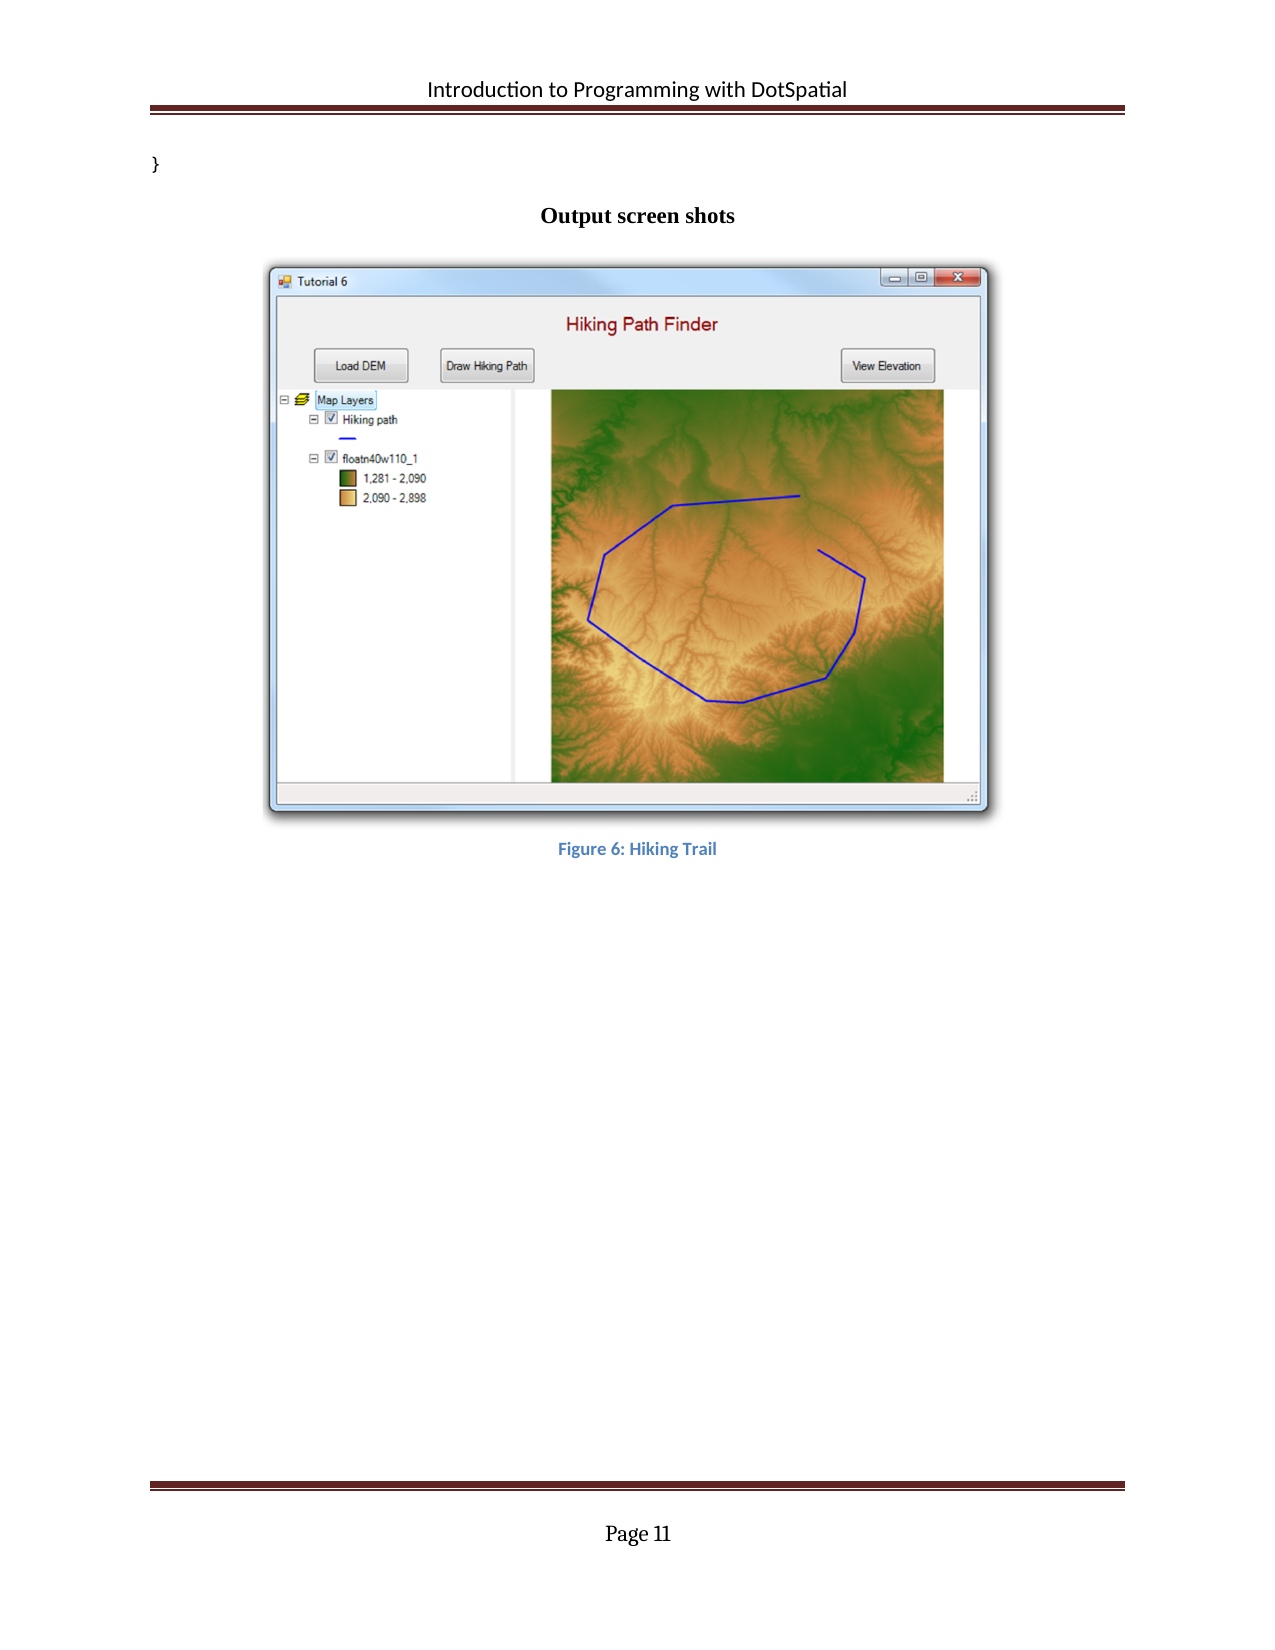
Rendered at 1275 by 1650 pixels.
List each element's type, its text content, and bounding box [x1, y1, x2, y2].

text Output screen shots [150, 202, 1125, 228]
picture [262, 254, 1013, 838]
text } [150, 150, 1125, 176]
